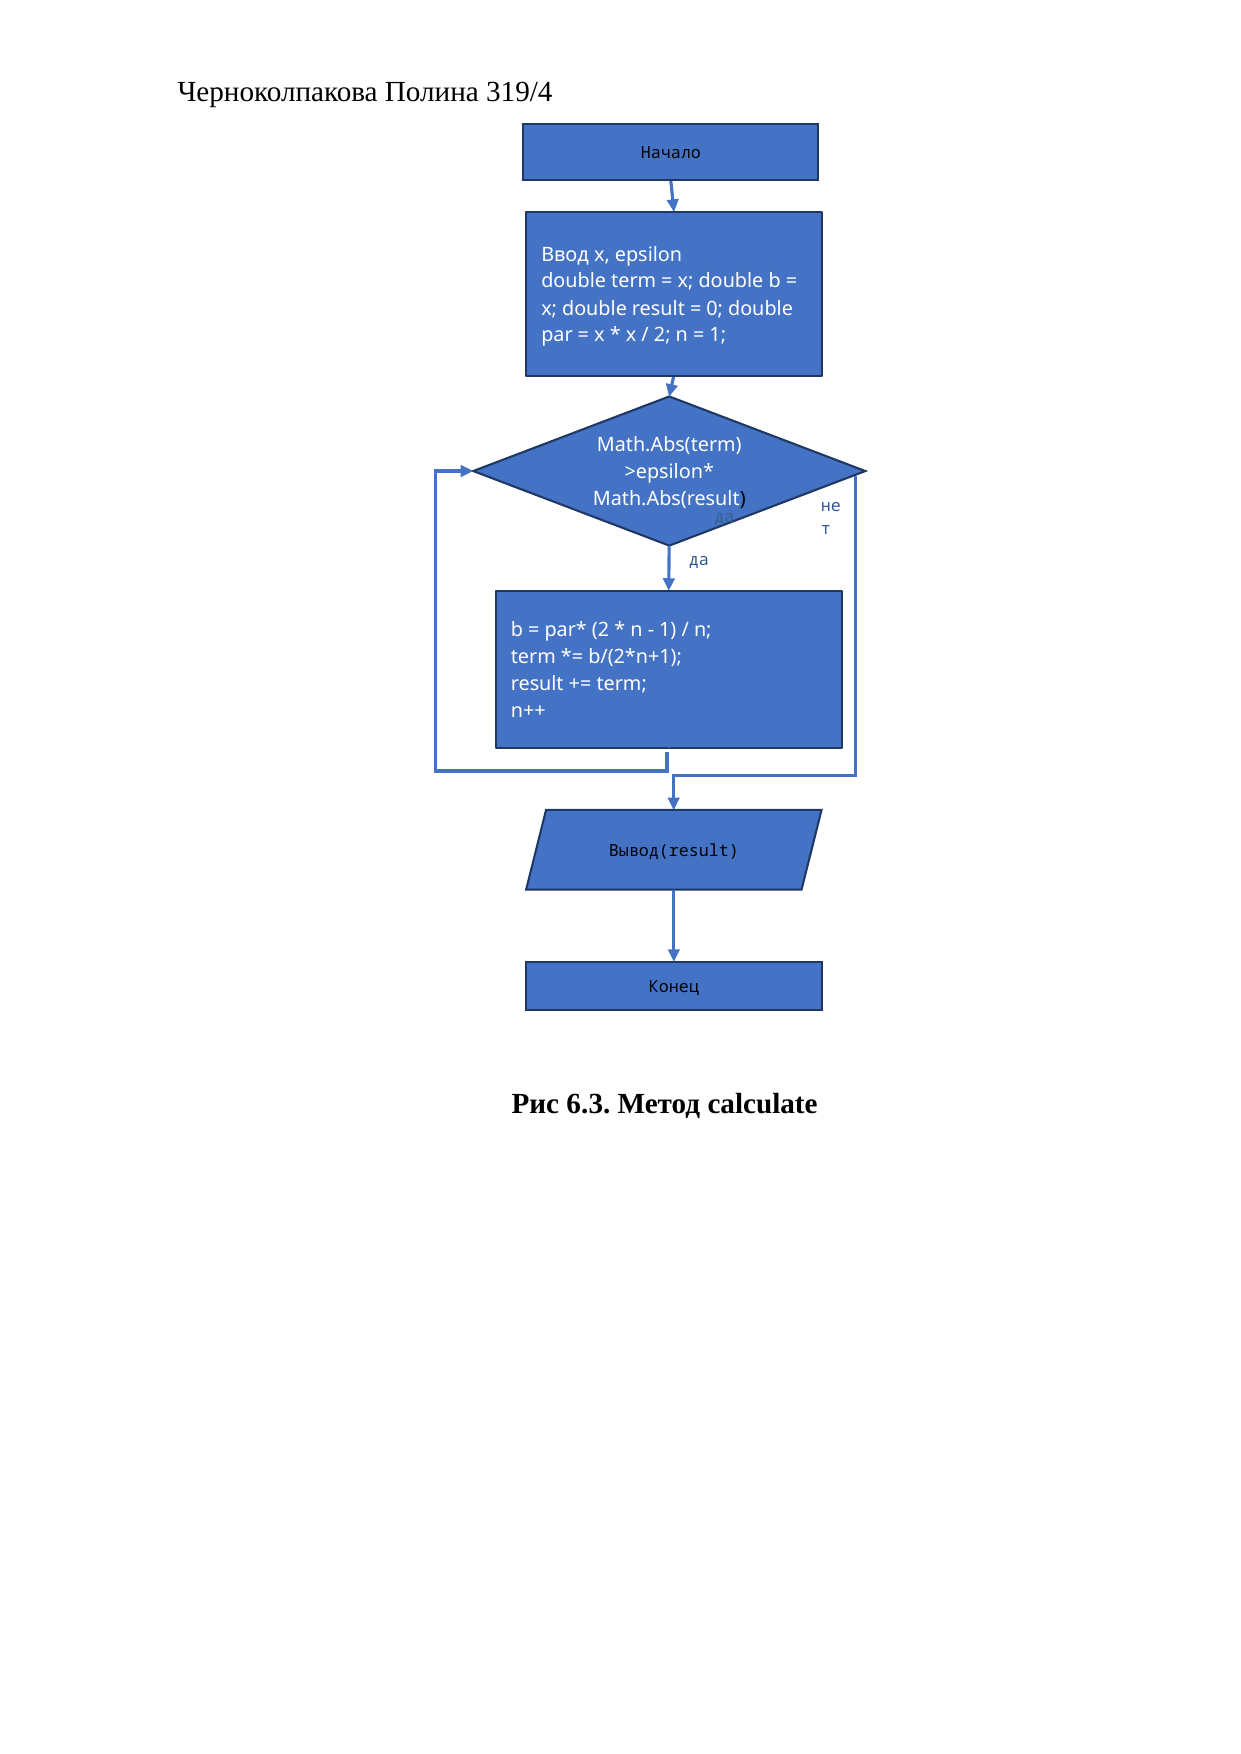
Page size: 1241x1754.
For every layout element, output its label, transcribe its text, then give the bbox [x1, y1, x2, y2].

text Рис 6.3. Метод calculate [177, 1086, 1152, 1119]
